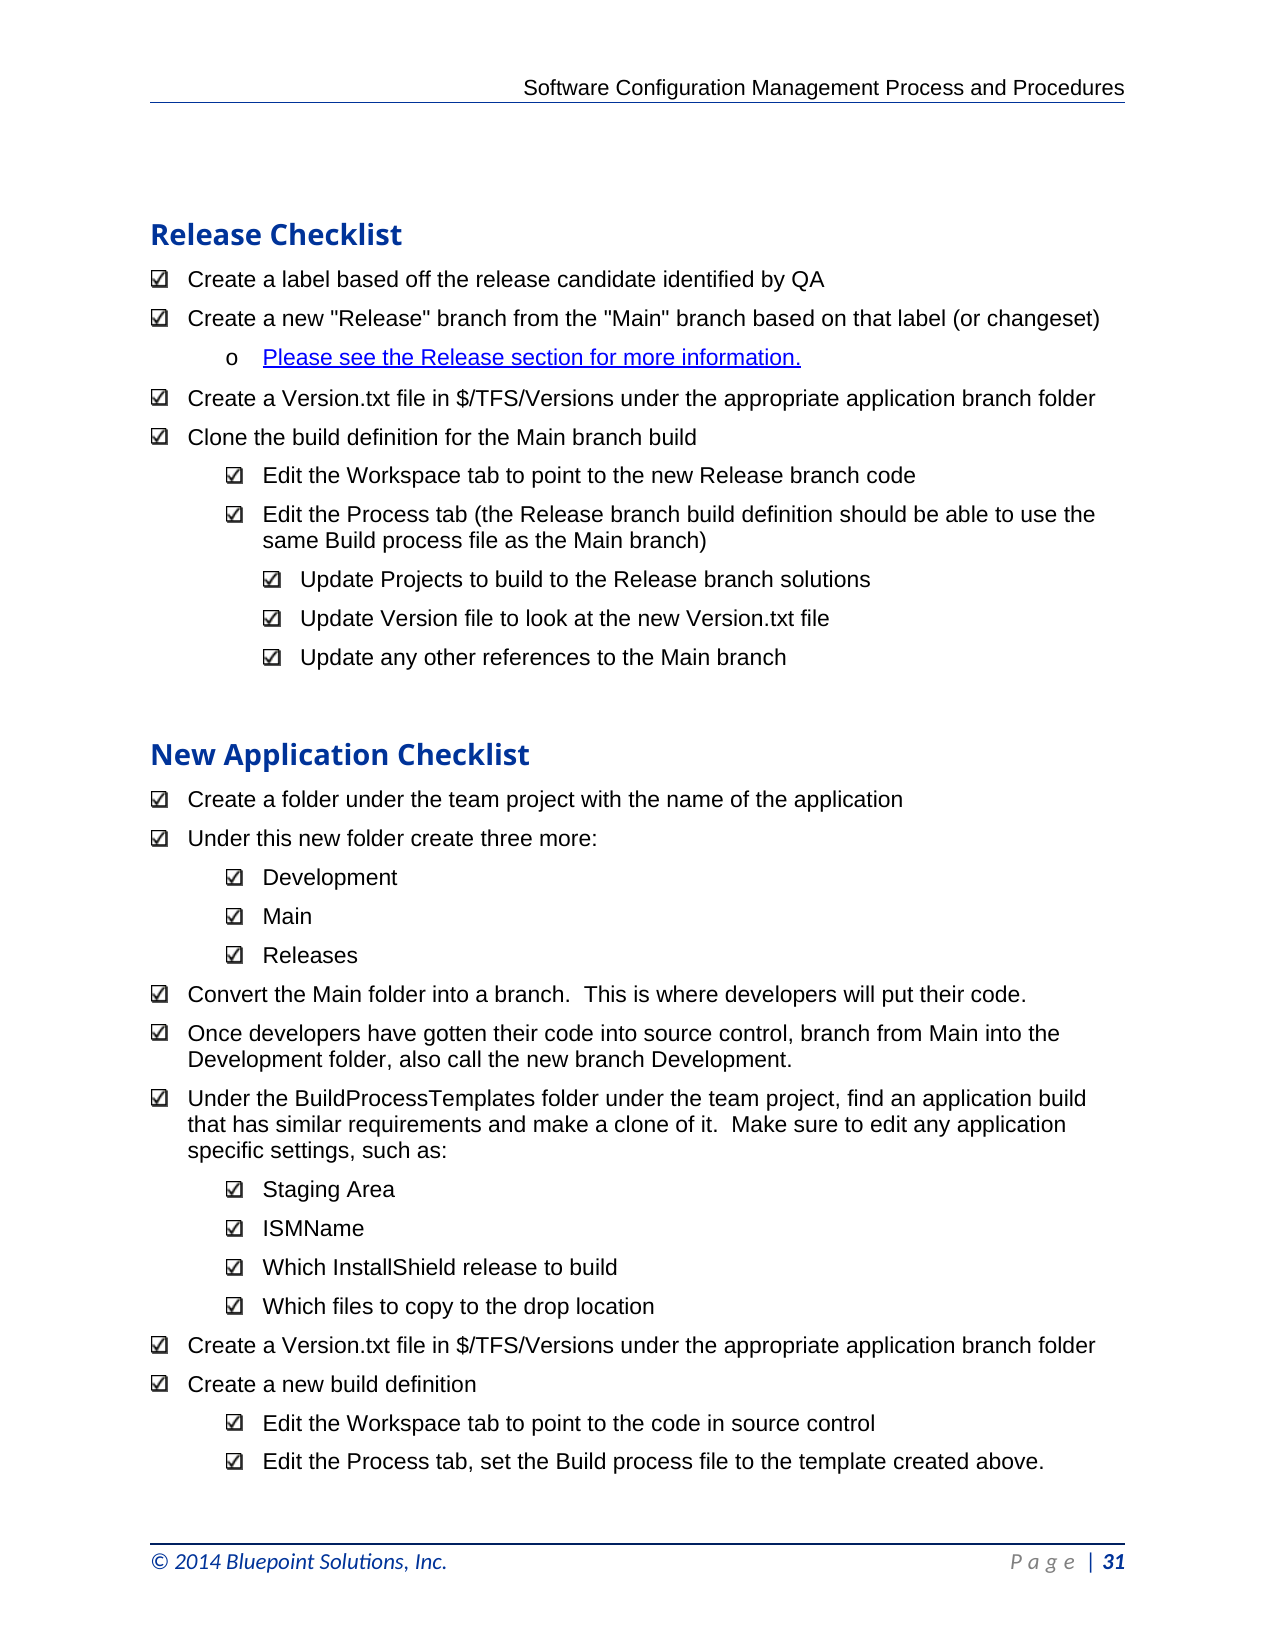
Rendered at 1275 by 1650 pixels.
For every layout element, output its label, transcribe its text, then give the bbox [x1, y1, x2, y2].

list Which files to copy to the drop location [225, 1293, 1125, 1319]
list ISMName [225, 1215, 1125, 1242]
picture [151, 270, 168, 288]
subtitle New Application Checklist [150, 734, 1125, 774]
picture [226, 1297, 243, 1315]
list Edit the Process tab (the Release branch build definition should be able to use the same Build process file as the Main branch) [225, 501, 1125, 554]
picture [151, 985, 168, 1003]
list Create a new "Release" branch from the "Main" branch based on that label (or changeset) [150, 305, 1125, 331]
picture [226, 1259, 243, 1276]
picture [226, 1414, 243, 1431]
picture [226, 1453, 243, 1470]
list Once developers have gotten their code into source control, branch from Main into the Development folder, also call the new branch Development. [150, 1019, 1125, 1072]
picture [151, 1336, 168, 1354]
picture [263, 571, 281, 588]
list Edit the Workspace tab to point to the new Release branch code [225, 462, 1125, 489]
picture [226, 467, 243, 484]
picture [226, 869, 243, 886]
picture [226, 908, 243, 925]
picture [226, 1181, 243, 1198]
picture [151, 1024, 168, 1041]
list Create a new build definition [150, 1371, 1125, 1397]
list Create a folder under the team project with the name of the application [150, 786, 1125, 813]
list Staging Area [225, 1176, 1125, 1203]
picture [151, 1089, 168, 1107]
picture [226, 1220, 243, 1237]
list Create a label based off the release candidate identified by QA [150, 266, 1125, 292]
list Under the BuildProcessTemplates folder under the team project, find an application build that has similar requirements and make a clone of it. Make sure to edit any application specific settings, such as: [150, 1085, 1125, 1164]
list Edit the Workspace tab to point to the code in source control [225, 1409, 1125, 1436]
picture [226, 506, 243, 523]
list Main [225, 903, 1125, 929]
list Which InstallShield release to build [225, 1254, 1125, 1280]
subtitle Release Checklist [150, 214, 1125, 253]
list Please see the Release section for more information. [225, 344, 1125, 372]
picture [151, 830, 168, 847]
list Development [225, 864, 1125, 891]
list Update Projects to build to the Release branch solutions [262, 566, 1125, 593]
list Clone the build definition for the Main branch build [150, 423, 1125, 450]
list Create a Version.txt file in $/TFS/Versions under the appropriate application branch folder [150, 384, 1125, 411]
picture [151, 428, 168, 445]
list Update any other references to the Main branch [262, 644, 1125, 670]
picture [151, 1375, 168, 1392]
picture [226, 946, 243, 964]
picture [263, 649, 281, 666]
picture [151, 309, 168, 327]
list Releases [225, 942, 1125, 968]
list Under this new folder create three more: [150, 825, 1125, 852]
picture [151, 791, 168, 808]
picture [151, 389, 168, 406]
picture [263, 610, 281, 627]
list Edit the Process tab, set the Build process file to the template created above. [225, 1448, 1125, 1475]
list Convert the Main folder into a branch. This is where developers will put their code. [150, 981, 1125, 1007]
list Update Version file to look at the new Version.txt file [262, 605, 1125, 632]
list Create a Version.txt file in $/TFS/Versions under the appropriate application branch folder [150, 1332, 1125, 1358]
